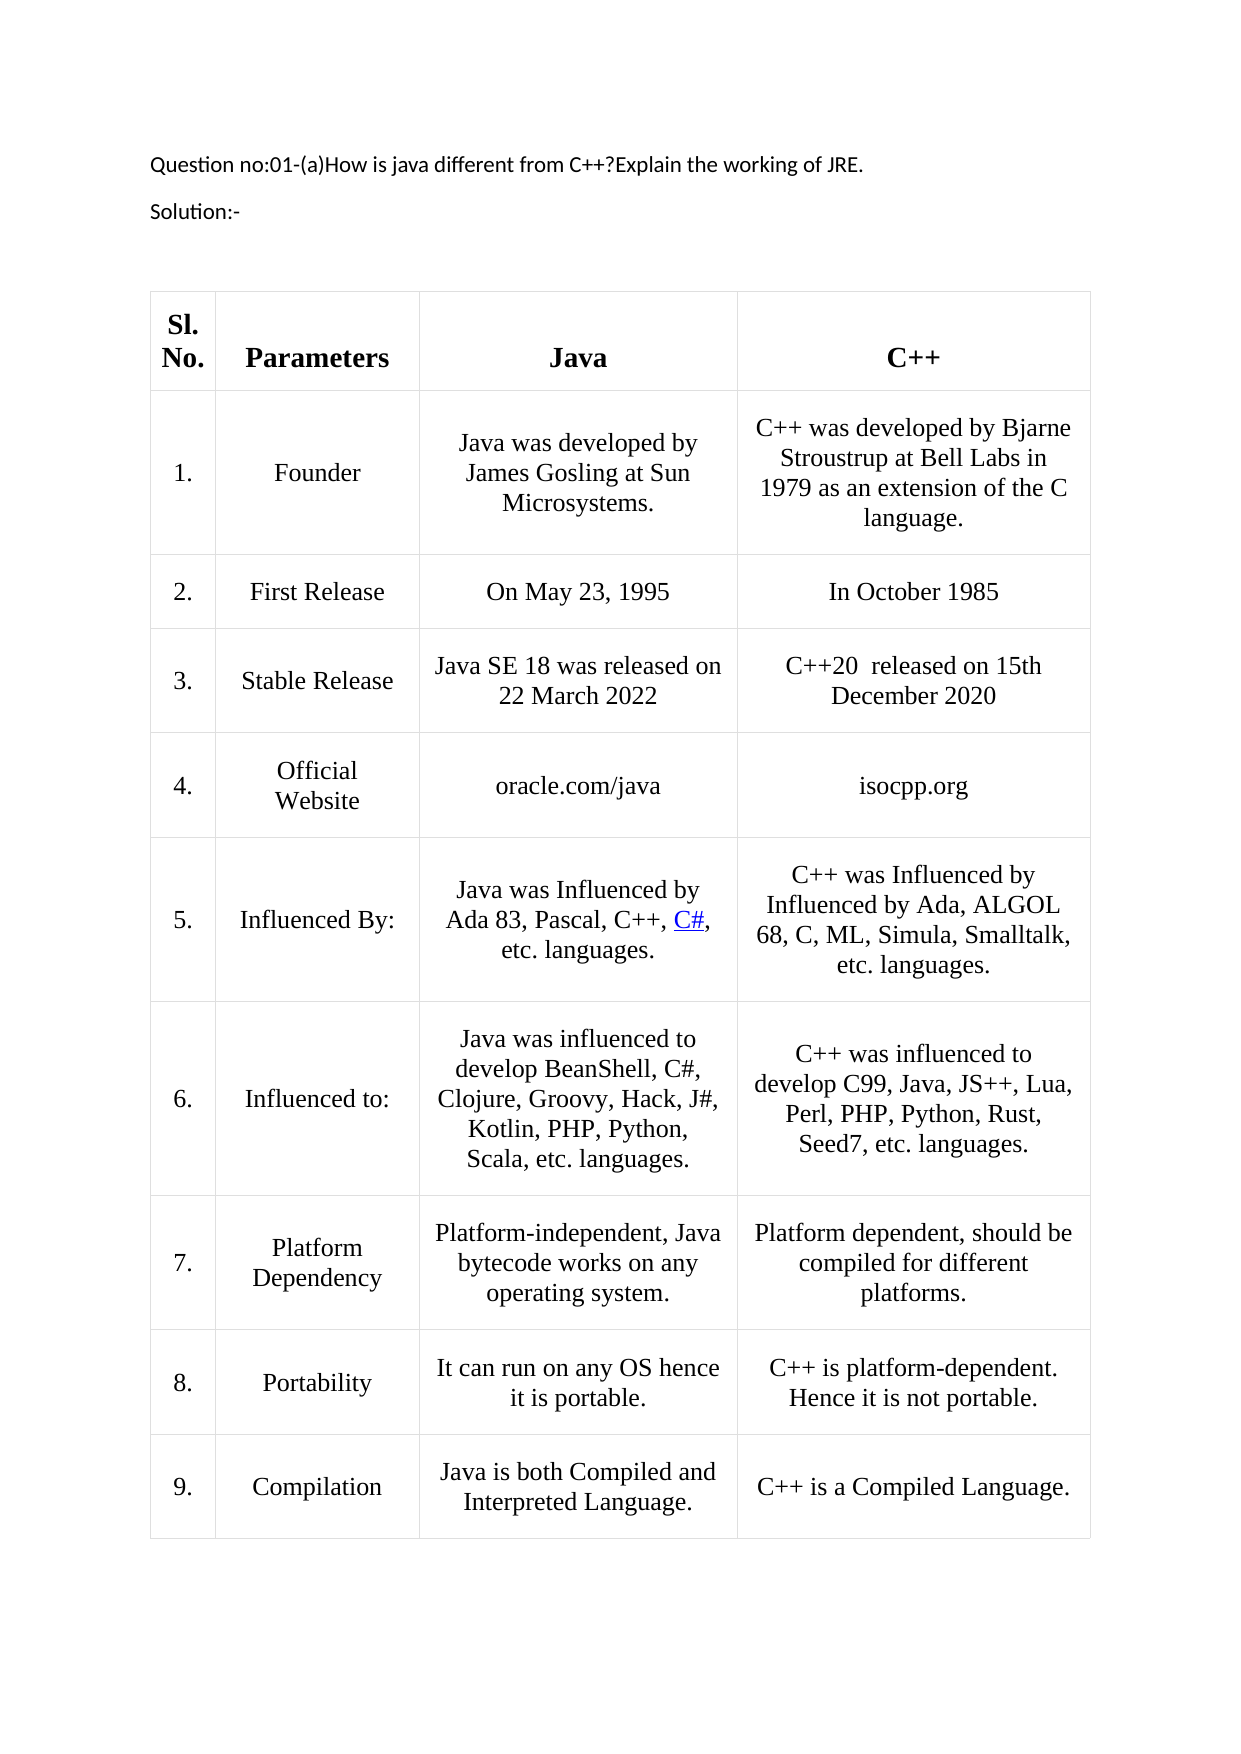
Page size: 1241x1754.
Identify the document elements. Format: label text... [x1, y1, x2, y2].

table_cell C++ is a Compiled Language. [738, 1435, 1090, 1538]
table_cell Founder [216, 391, 419, 554]
table_cell Compilation [216, 1435, 419, 1538]
table_cell Java was Influenced by Ada 83, Pascal, C++, C#, etc. languages. [420, 838, 737, 1001]
table_cell C++ was influenced to develop C99, Java, JS++, Lua, Perl, PHP, Python, Rust, Seed7, etc. languages. [738, 1002, 1090, 1195]
table_cell Java was influenced to develop BeanShell, C#, Clojure, Groovy, Hack, J#, Kotlin, PHP, Python, Scala, etc. languages. [420, 1002, 737, 1195]
table_cell It can run on any OS hence it is portable. [420, 1330, 737, 1434]
text Solution:- [150, 197, 1090, 225]
table_cell 2. [151, 555, 215, 628]
table_cell C++ is platform-dependent. Hence it is not portable. [738, 1330, 1090, 1434]
table_cell C++20 released on 15th December 2020 [738, 629, 1090, 732]
table_cell 1. [151, 391, 215, 554]
table_cell Influenced By: [216, 838, 419, 1001]
table_cell Java was developed by James Gosling at Sun Microsystems. [420, 391, 737, 554]
table_header C++ [738, 292, 1090, 389]
table_cell Influenced to: [216, 1002, 419, 1195]
table_cell Stable Release [216, 629, 419, 732]
table_cell oracle.com/java [420, 733, 737, 837]
table_cell 7. [151, 1196, 215, 1329]
table_header Parameters [216, 292, 419, 389]
table_header Java [420, 292, 737, 389]
table_header Sl. No. [151, 292, 215, 389]
table_cell C++ was developed by Bjarne Stroustrup at Bell Labs in 1979 as an extension of the C language. [738, 391, 1090, 554]
table_cell 8. [151, 1330, 215, 1434]
table_cell Portability [216, 1330, 419, 1434]
table_cell 5. [151, 838, 215, 1001]
table_cell 9. [151, 1435, 215, 1538]
table_cell On May 23, 1995 [420, 555, 737, 628]
table_cell Platform Dependency [216, 1196, 419, 1329]
table_cell Platform dependent, should be compiled for different platforms. [738, 1196, 1090, 1329]
table_cell In October 1985 [738, 555, 1090, 628]
table_cell Java is both Compiled and Interpreted Language. [420, 1435, 737, 1538]
table_cell 6. [151, 1002, 215, 1195]
table_cell isocpp.org [738, 733, 1090, 837]
table_cell C++ was Influenced by Influenced by Ada, ALGOL 68, C, ML, Simula, Smalltalk, etc. languages. [738, 838, 1090, 1001]
table_cell Java SE 18 was released on 22 March 2022 [420, 629, 737, 732]
table_cell Official Website [216, 733, 419, 837]
table_cell First Release [216, 555, 419, 628]
table_cell Platform-independent, Java bytecode works on any operating system. [420, 1196, 737, 1329]
table_cell 3. [151, 629, 215, 732]
table_cell 4. [151, 733, 215, 837]
text Question no:01-(a)How is java different from C++?Explain the working of JRE. [150, 150, 1090, 178]
